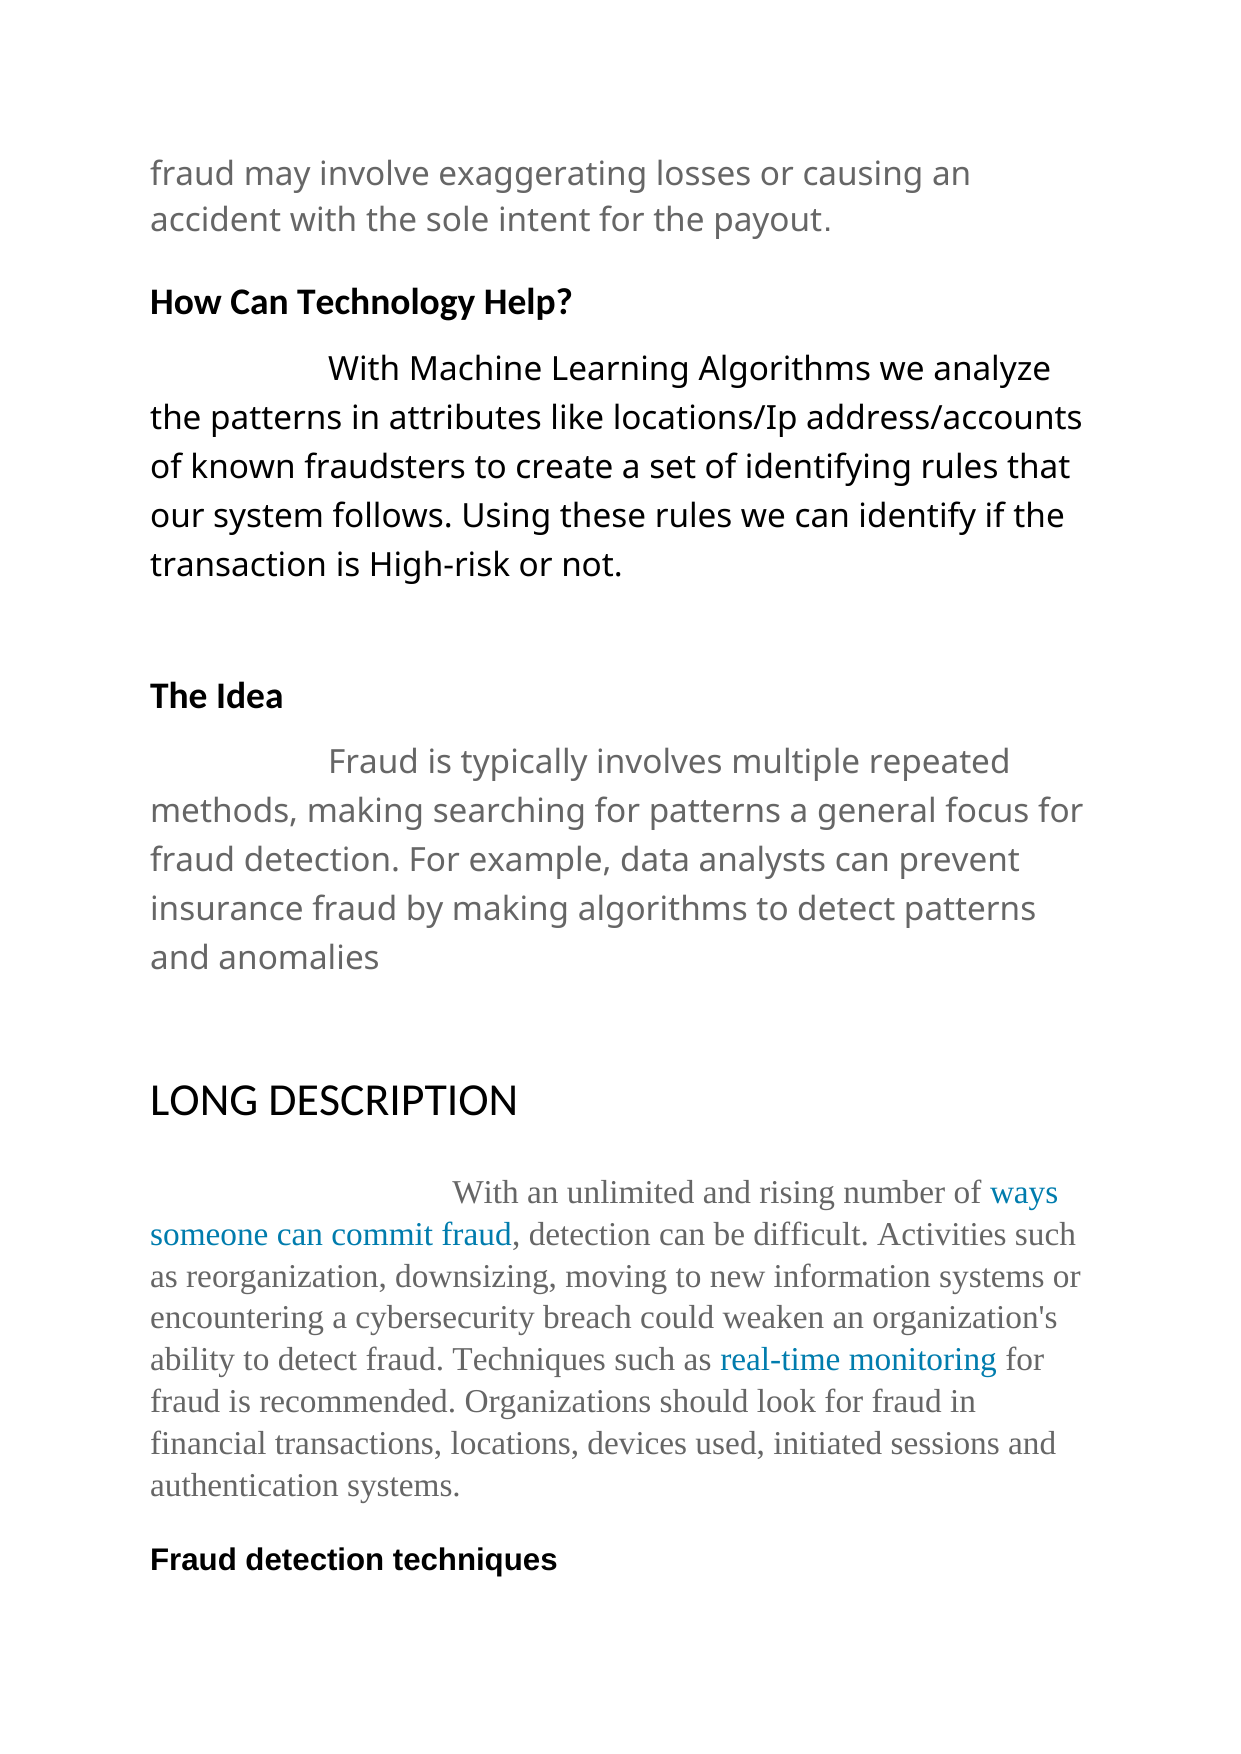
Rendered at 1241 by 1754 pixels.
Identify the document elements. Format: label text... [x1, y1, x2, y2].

text Fraud is typically involves multiple repeated methods, making searching for patterns a general focus for fraud detection. For example, data analysts can prevent insurance fraud by making algorithms to detect patterns and anomalies [150, 738, 1090, 979]
text With an unlimited and rising number of ways someone can commit fraud, detection can be difficult. Activities such as reorganization, downsizing, moving to new information systems or encountering a cybersecurity breach could weaken an organization's ability to detect fraud. Techniques such as real-time monitoring for fraud is recommended. Organizations should look for fraud in financial transactions, locations, devices used, initiated sessions and authentication systems. [150, 1169, 1090, 1503]
text With Machine Learning Algorithms we analyze the patterns in attributes like locations/Ip address/accounts of known fraudsters to create a set of identifying rules that our system follows. Using these rules we can identify if the transaction is High-risk or not. [150, 344, 1090, 586]
text LONG DESCRIPTION [150, 1071, 1090, 1127]
text How Can Technology Help? [150, 278, 1090, 324]
text Fraud detection techniques [150, 1541, 1090, 1577]
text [150, 150, 1090, 241]
text The Idea [150, 672, 1090, 718]
